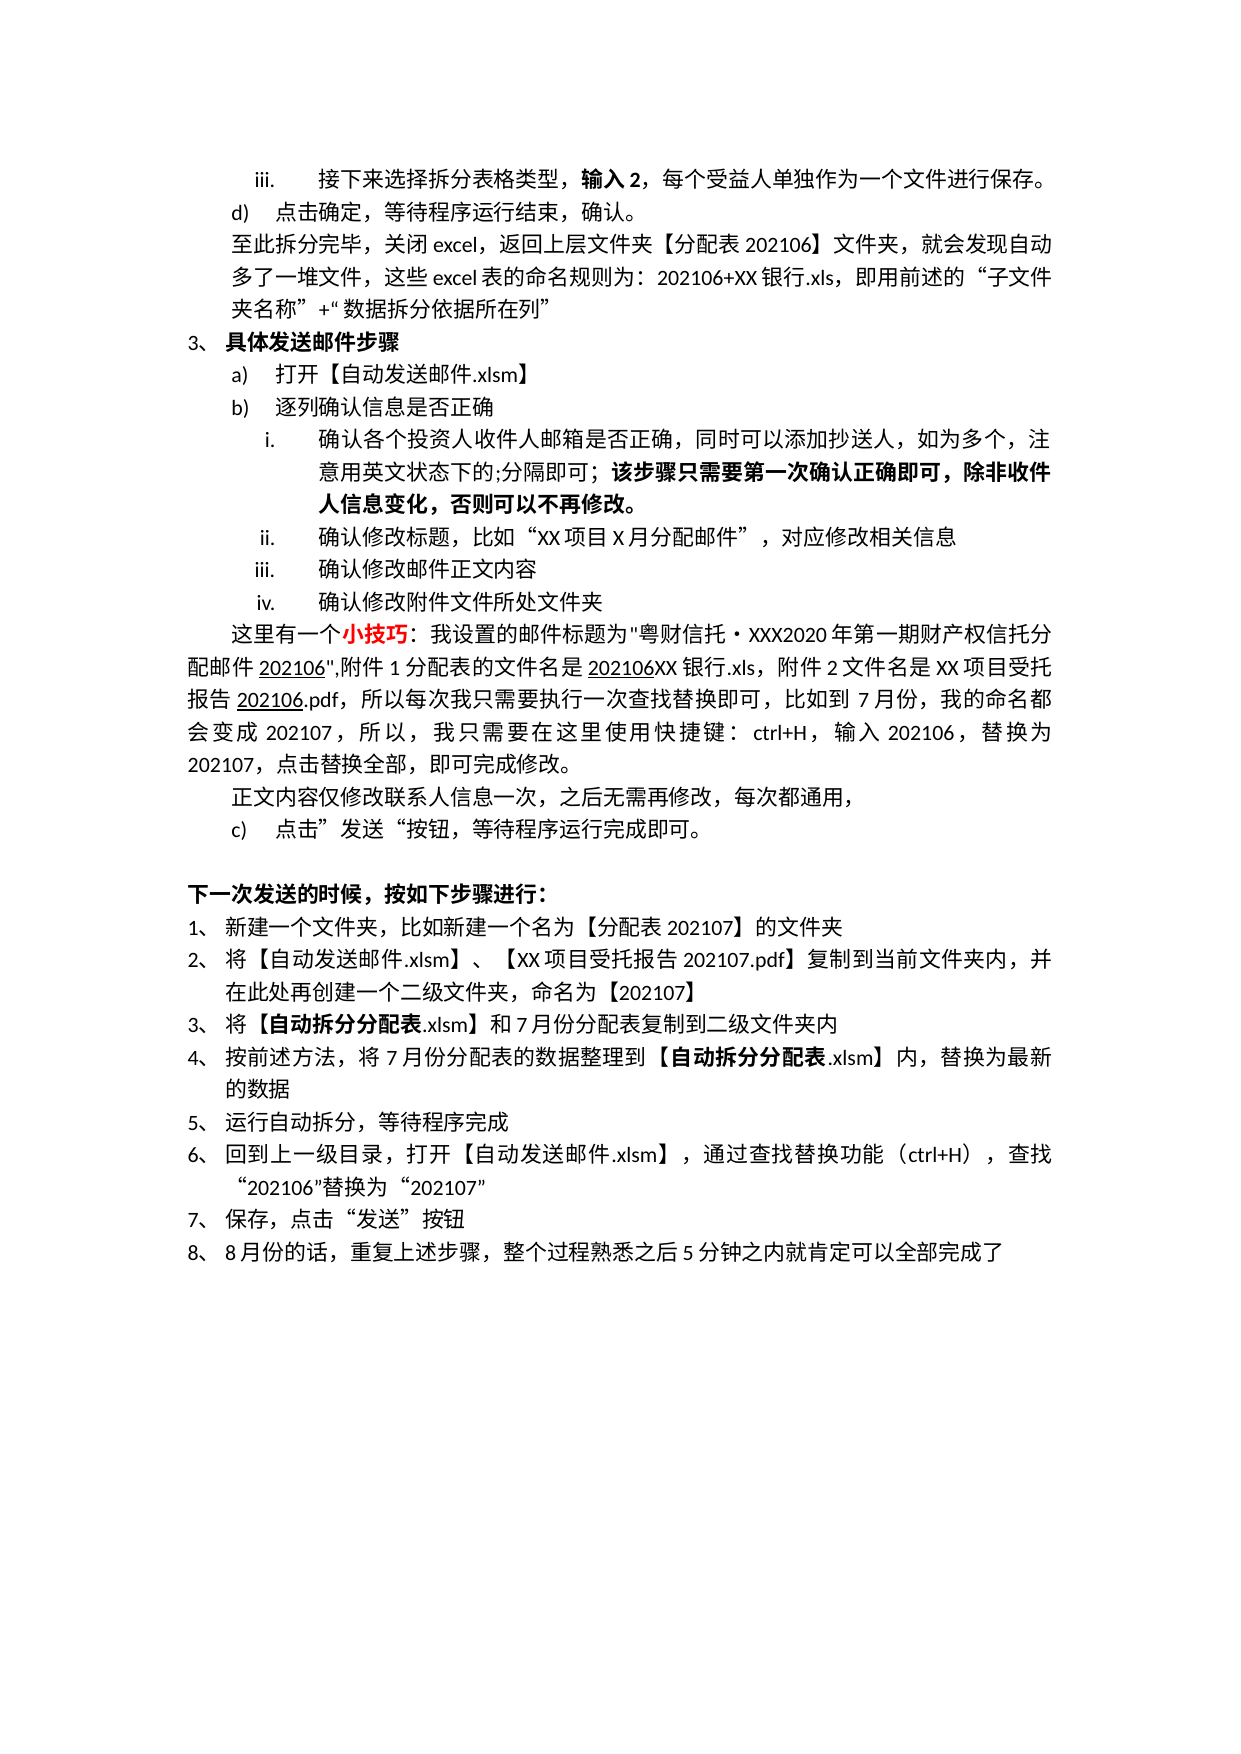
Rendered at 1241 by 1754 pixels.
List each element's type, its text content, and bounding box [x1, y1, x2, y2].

list 打开【自动发送邮件.xlsm】 [231, 357, 1053, 389]
list 点击确定，等待程序运行结束，确认。 [231, 194, 1053, 227]
list 按前述方法，将7月份分配表的数据整理到【自动拆分分配表.xlsm】内，替换为最新的数据 [187, 1039, 1053, 1104]
list 确认修改附件文件所处文件夹 [275, 584, 1053, 617]
text 正文内容仅修改联系人信息一次，之后无需再修改，每次都通用， [187, 779, 1053, 812]
list 回到上一级目录，打开【自动发送邮件.xlsm】，通过查找替换功能（ctrl+H），查找“202106”替换为“202107” [187, 1137, 1053, 1202]
list 确认各个投资人收件人邮箱是否正确，同时可以添加抄送人，如为多个，注意用英文状态下的;分隔即可；该步骤只需要第一次确认正确即可，除非收件人信息变化，否则可以不再修改。 [275, 422, 1053, 519]
list 将【自动拆分分配表.xlsm】和7月份分配表复制到二级文件夹内 [187, 1007, 1053, 1039]
list 保存，点击“发送”按钮 [187, 1202, 1053, 1234]
list 逐列确认信息是否正确 [231, 389, 1053, 422]
list 确认修改邮件正文内容 [275, 552, 1053, 584]
list 点击”发送“按钮，等待程序运行完成即可。 [231, 812, 1053, 844]
list 具体发送邮件步骤 [187, 324, 1053, 357]
text 下一次发送的时候，按如下步骤进行： [187, 877, 1053, 909]
list 新建一个文件夹，比如新建一个名为【分配表202107】的文件夹 [187, 909, 1053, 942]
list 将【自动发送邮件.xlsm】、【XX项目受托报告202107.pdf】复制到当前文件夹内，并在此处再创建一个二级文件夹，命名为【202107】 [187, 942, 1053, 1007]
list 确认修改标题，比如“XX项目X月分配邮件”，对应修改相关信息 [275, 519, 1053, 552]
list 8月份的话，重复上述步骤，整个过程熟悉之后5分钟之内就肯定可以全部完成了 [187, 1234, 1053, 1267]
text 这里有一个小技巧：我设置的邮件标题为"粤财信托•XXX2020年第一期财产权信托分配邮件202106",附件1分配表的文件名是202106XX银行.xls，附件2文件名是XX项目受托报告202106.pdf，所以每次我只需要执行一次查找替换即可，比如到7月份，我的命名都会变成202107，所以，我只需要在这里使用快捷键：ctrl+H，输入202106，替换为202107，点击替换全部，即可完成修改。 [187, 617, 1053, 779]
list 接下来选择拆分表格类型，输入2，每个受益人单独作为一个文件进行保存。 [275, 162, 1053, 194]
list 运行自动拆分，等待程序完成 [187, 1104, 1053, 1137]
text 至此拆分完毕，关闭excel，返回上层文件夹【分配表202106】文件夹，就会发现自动多了一堆文件，这些excel表的命名规则为：202106+XX银行.xls，即用前述的“子文件夹名称”+“ 数据拆分依据所在列” [231, 227, 1053, 324]
